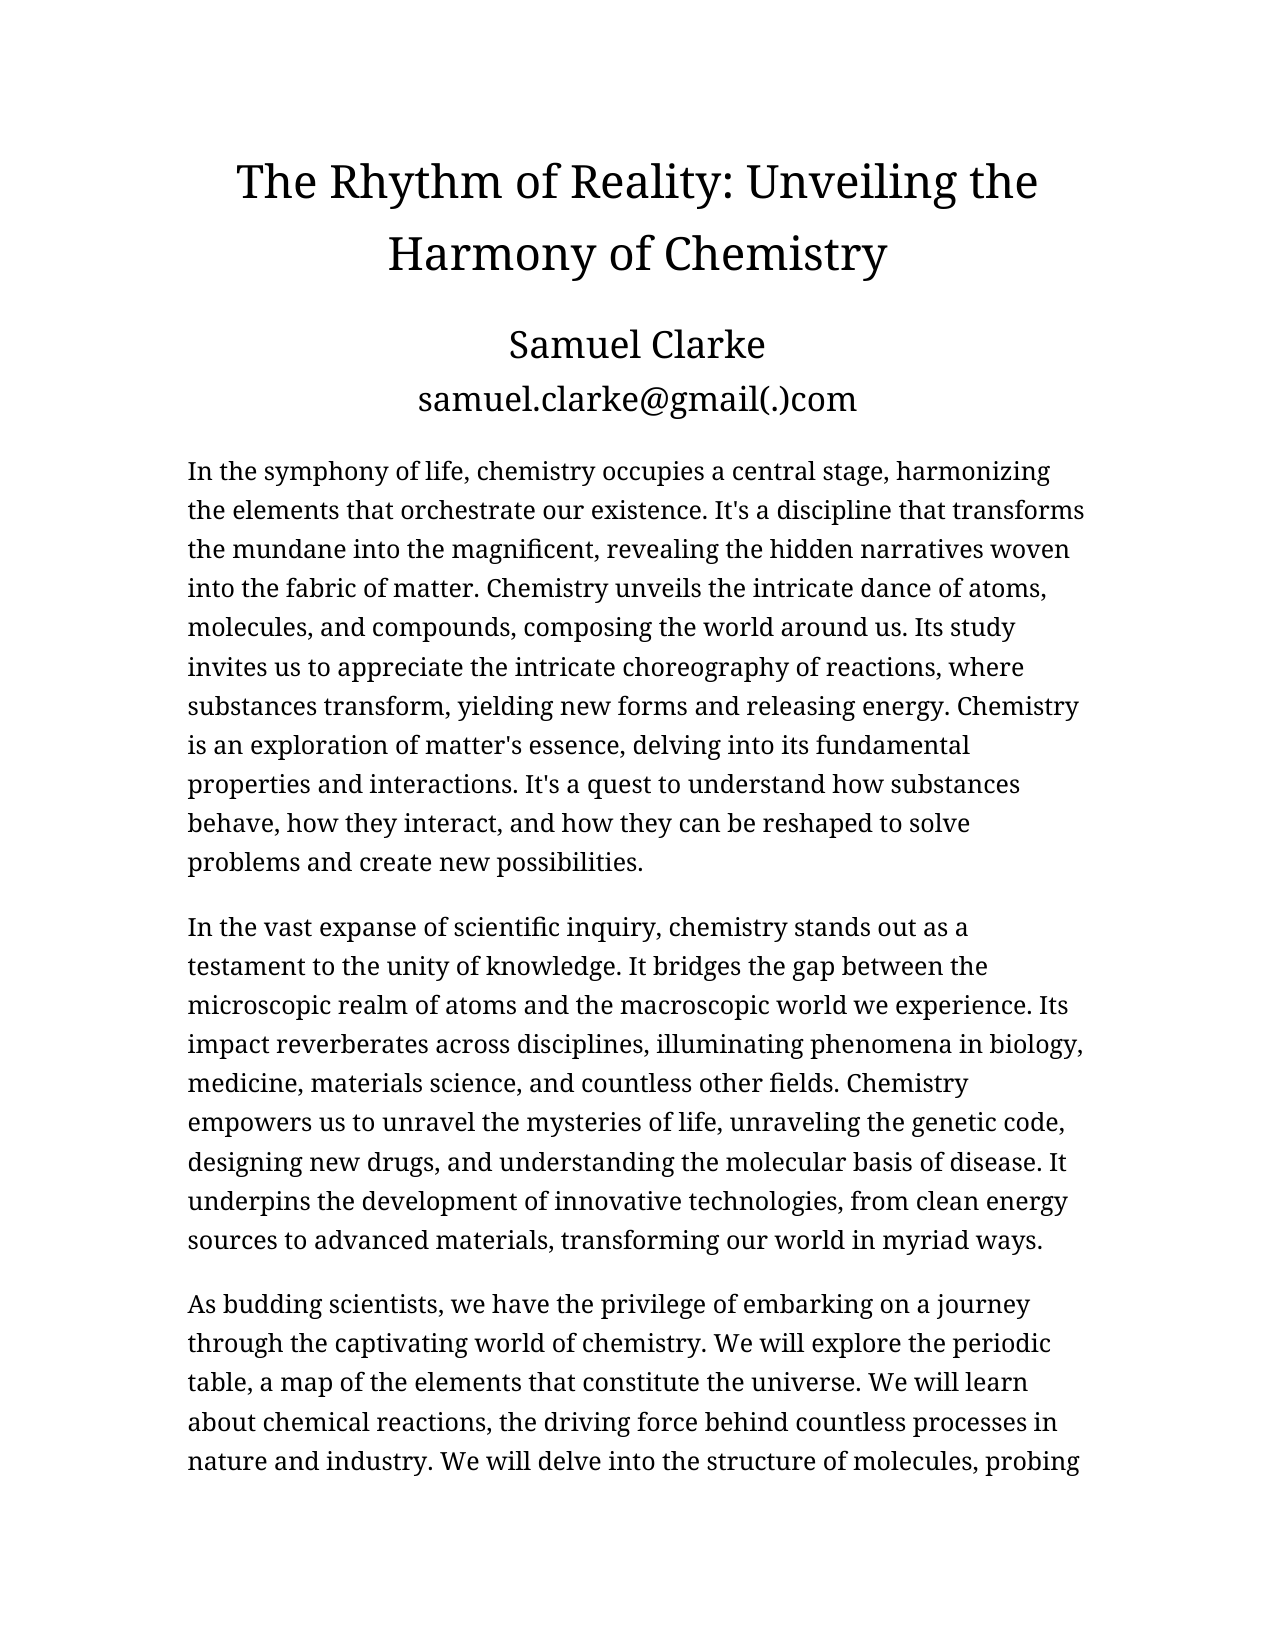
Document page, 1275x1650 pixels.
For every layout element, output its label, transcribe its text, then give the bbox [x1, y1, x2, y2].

text In the symphony of life, chemistry occupies a central stage, harmonizing the elements that orchestrate our existence. It's a discipline that transforms the mundane into the magnificent, revealing the hidden narratives woven into the fabric of matter. Chemistry unveils the intricate dance of atoms, molecules, and compounds, composing the world around us. Its study invites us to appreciate the intricate choreography of reactions, where substances transform, yielding new forms and releasing energy. Chemistry is an exploration of matter's essence, delving into its fundamental properties and interactions. It's a quest to understand how substances behave, how they interact, and how they can be reshaped to solve problems and create new possibilities. [187, 453, 1087, 879]
text In the vast expanse of scientific inquiry, chemistry stands out as a testament to the unity of knowledge. It bridges the gap between the microscopic realm of atoms and the macroscopic world we experience. Its impact reverberates across disciplines, illuminating phenomena in biology, medicine, materials science, and countless other fields. Chemistry empowers us to unravel the mysteries of life, unraveling the genetic code, designing new drugs, and understanding the molecular basis of disease. It underpins the development of innovative technologies, from clean energy sources to advanced materials, transforming our world in myriad ways. [187, 909, 1087, 1257]
text Samuel Clarke samuel.clarke@gmail(.)com [187, 318, 1087, 422]
text The Rhythm of Reality: Unveiling the Harmony of Chemistry [187, 150, 1087, 284]
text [187, 1287, 1087, 1477]
